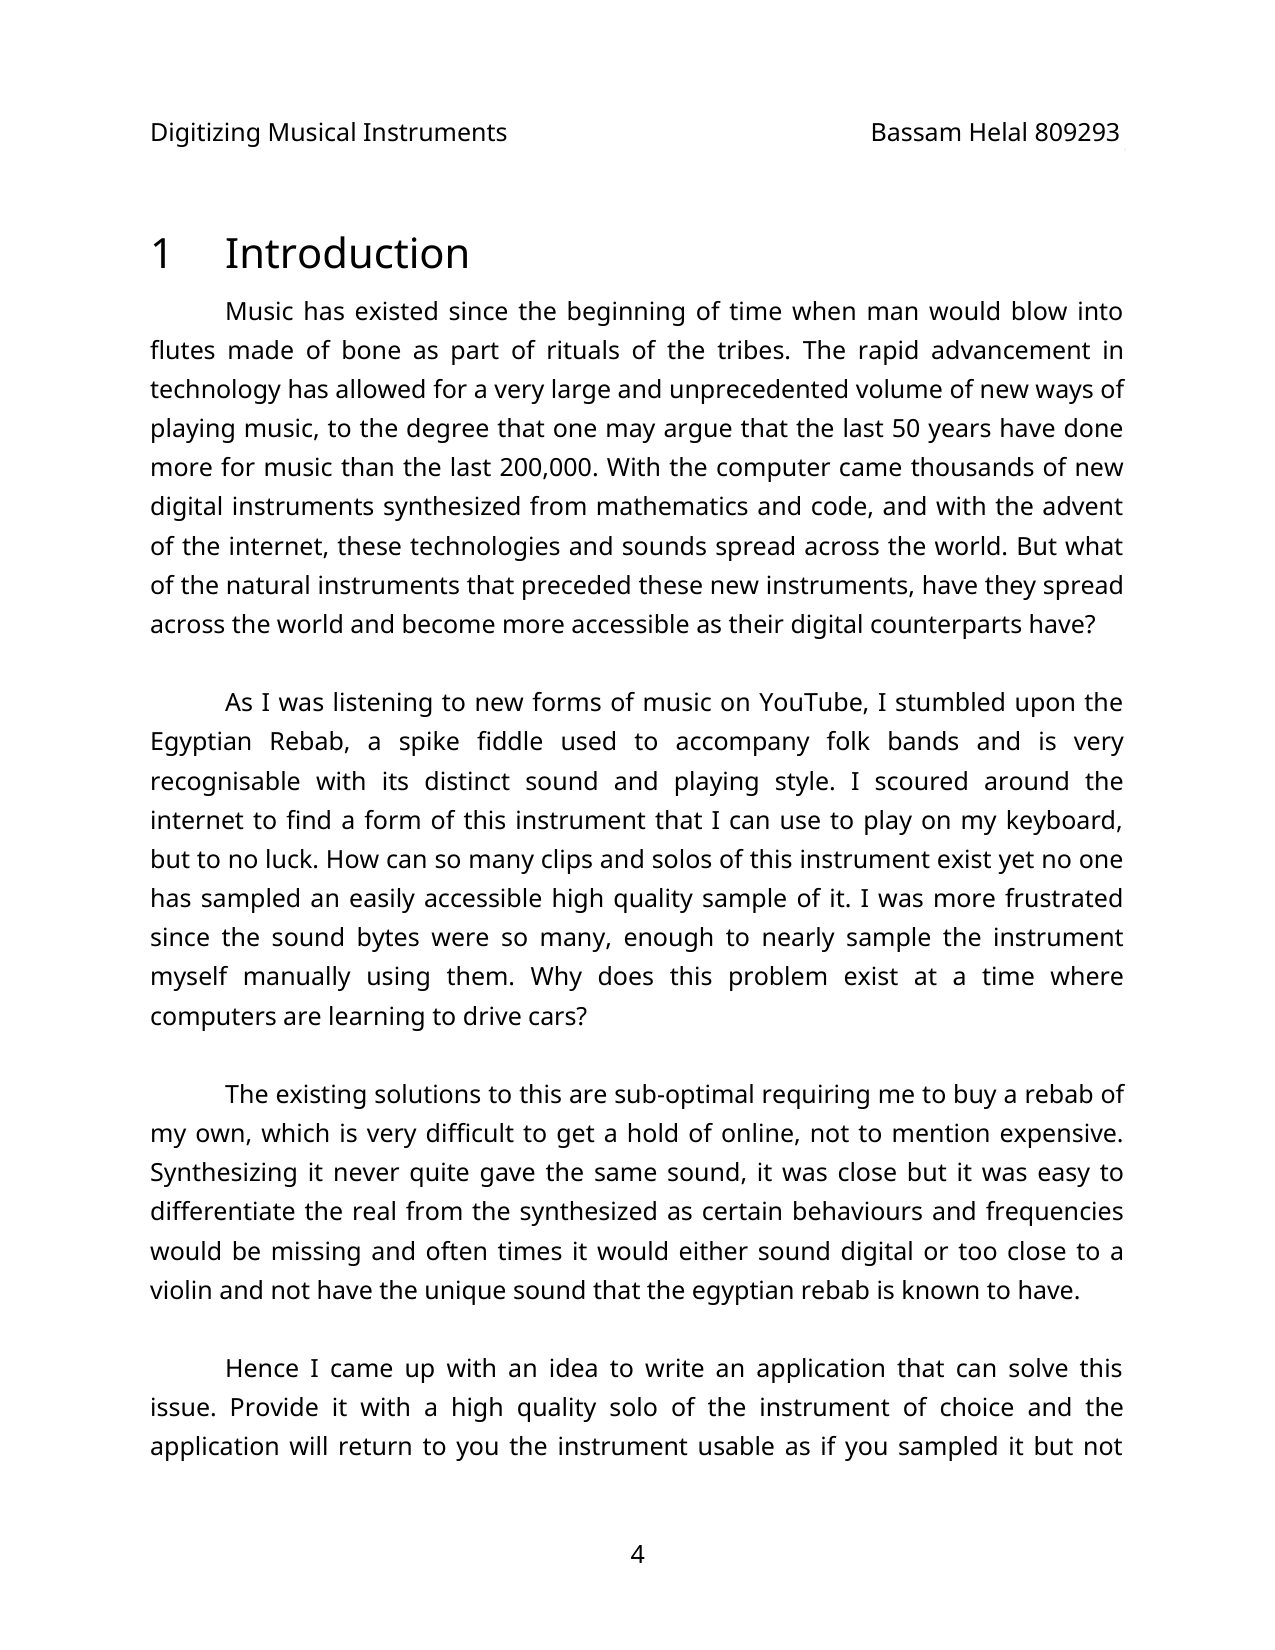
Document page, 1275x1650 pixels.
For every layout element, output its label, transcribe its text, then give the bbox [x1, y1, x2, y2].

subtitle 1 Introduction [150, 224, 1125, 281]
text The existing solutions to this are sub-optimal requiring me to buy a rebab of my own, which is very difficult to get a hold of online, not to mention expensive. Synthesizing it never quite gave the same sound, it was close but it was easy to differentiate the real from the synthesized as certain behaviours and frequencies would be missing and often times it would either sound digital or too close to a violin and not have the unique sound that the egyptian rebab is known to have. [150, 1077, 1125, 1306]
text As I was listening to new forms of music on YouTube, I stumbled upon the Egyptian Rebab, a spike fiddle used to accompany folk bands and is very recognisable with its distinct sound and playing style. I scoured around the internet to find a form of this instrument that I can use to play on my keyboard, but to no luck. How can so many clips and solos of this instrument exist yet no one has sampled an easily accessible high quality sample of it. I was more frustrated since the sound bytes were so many, enough to nearly sample the instrument myself manually using them. Why does this problem exist at a time where computers are learning to drive cars? [150, 685, 1125, 1032]
text Music has existed since the beginning of time when man would blow into flutes made of bone as part of rituals of the tribes. The rapid advancement in technology has allowed for a very large and unprecedented volume of new ways of playing music, to the degree that one may argue that the last 50 years have done more for music than the last 200,000. With the computer came thousands of new digital instruments synthesized from mathematics and code, and with the advent of the internet, these technologies and sounds spread across the world. But what of the natural instruments that preceded these new instruments, have they spread across the world and become more accessible as their digital counterparts have? [150, 293, 1125, 641]
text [150, 1351, 1125, 1463]
